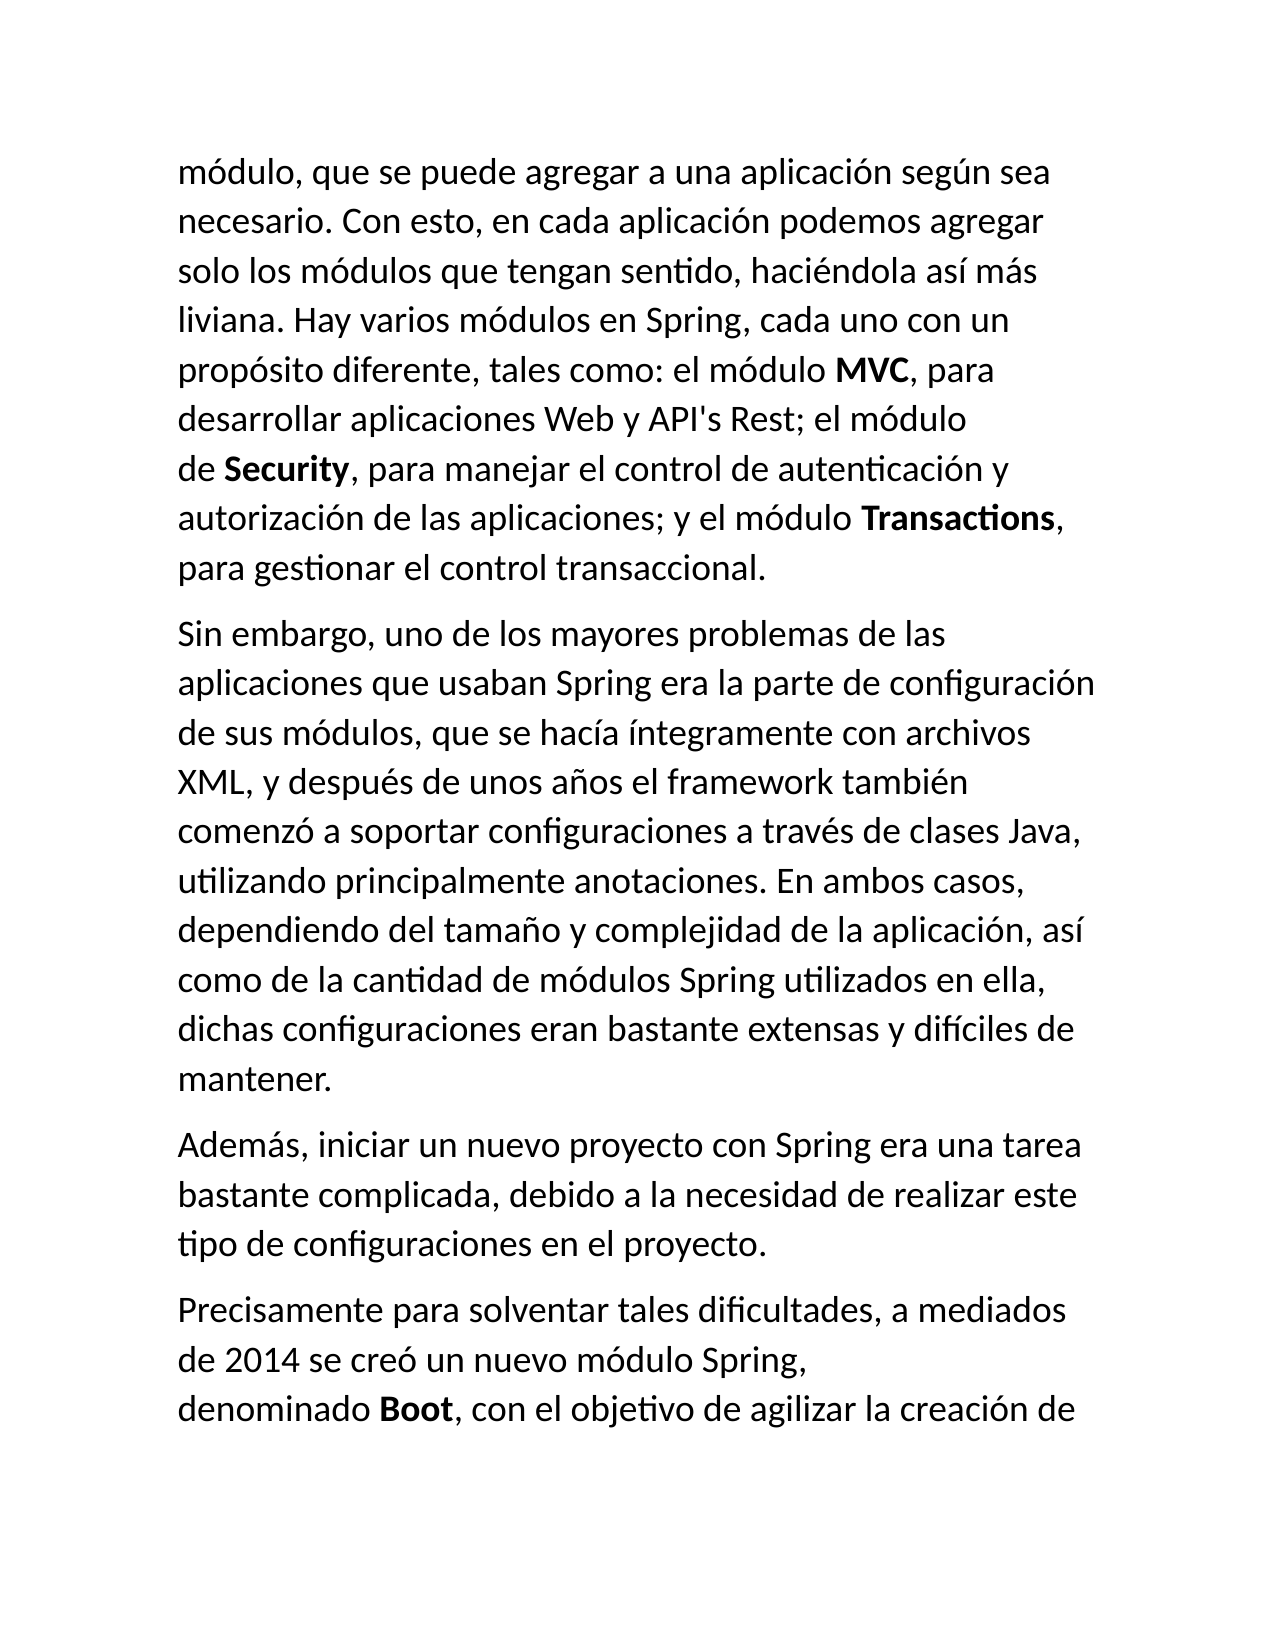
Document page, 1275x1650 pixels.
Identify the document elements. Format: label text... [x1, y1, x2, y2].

text Además, iniciar un nuevo proyecto con Spring era una tarea bastante complicada, debido a la necesidad de realizar este tipo de configuraciones en el proyecto. [177, 1121, 1098, 1266]
text Sin embargo, uno de los mayores problemas de las aplicaciones que usaban Spring era la parte de configuración de sus módulos, que se hacía íntegramente con archivos XML, y después de unos años el framework también comenzó a soportar configuraciones a través de clases Java, utilizando principalmente anotaciones. En ambos casos, dependiendo del tamaño y complejidad de la aplicación, así como de la cantidad de módulos Spring utilizados en ella, dichas configuraciones eran bastante extensas y difíciles de mantener. [177, 609, 1098, 1101]
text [177, 1286, 1098, 1431]
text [177, 148, 1098, 589]
